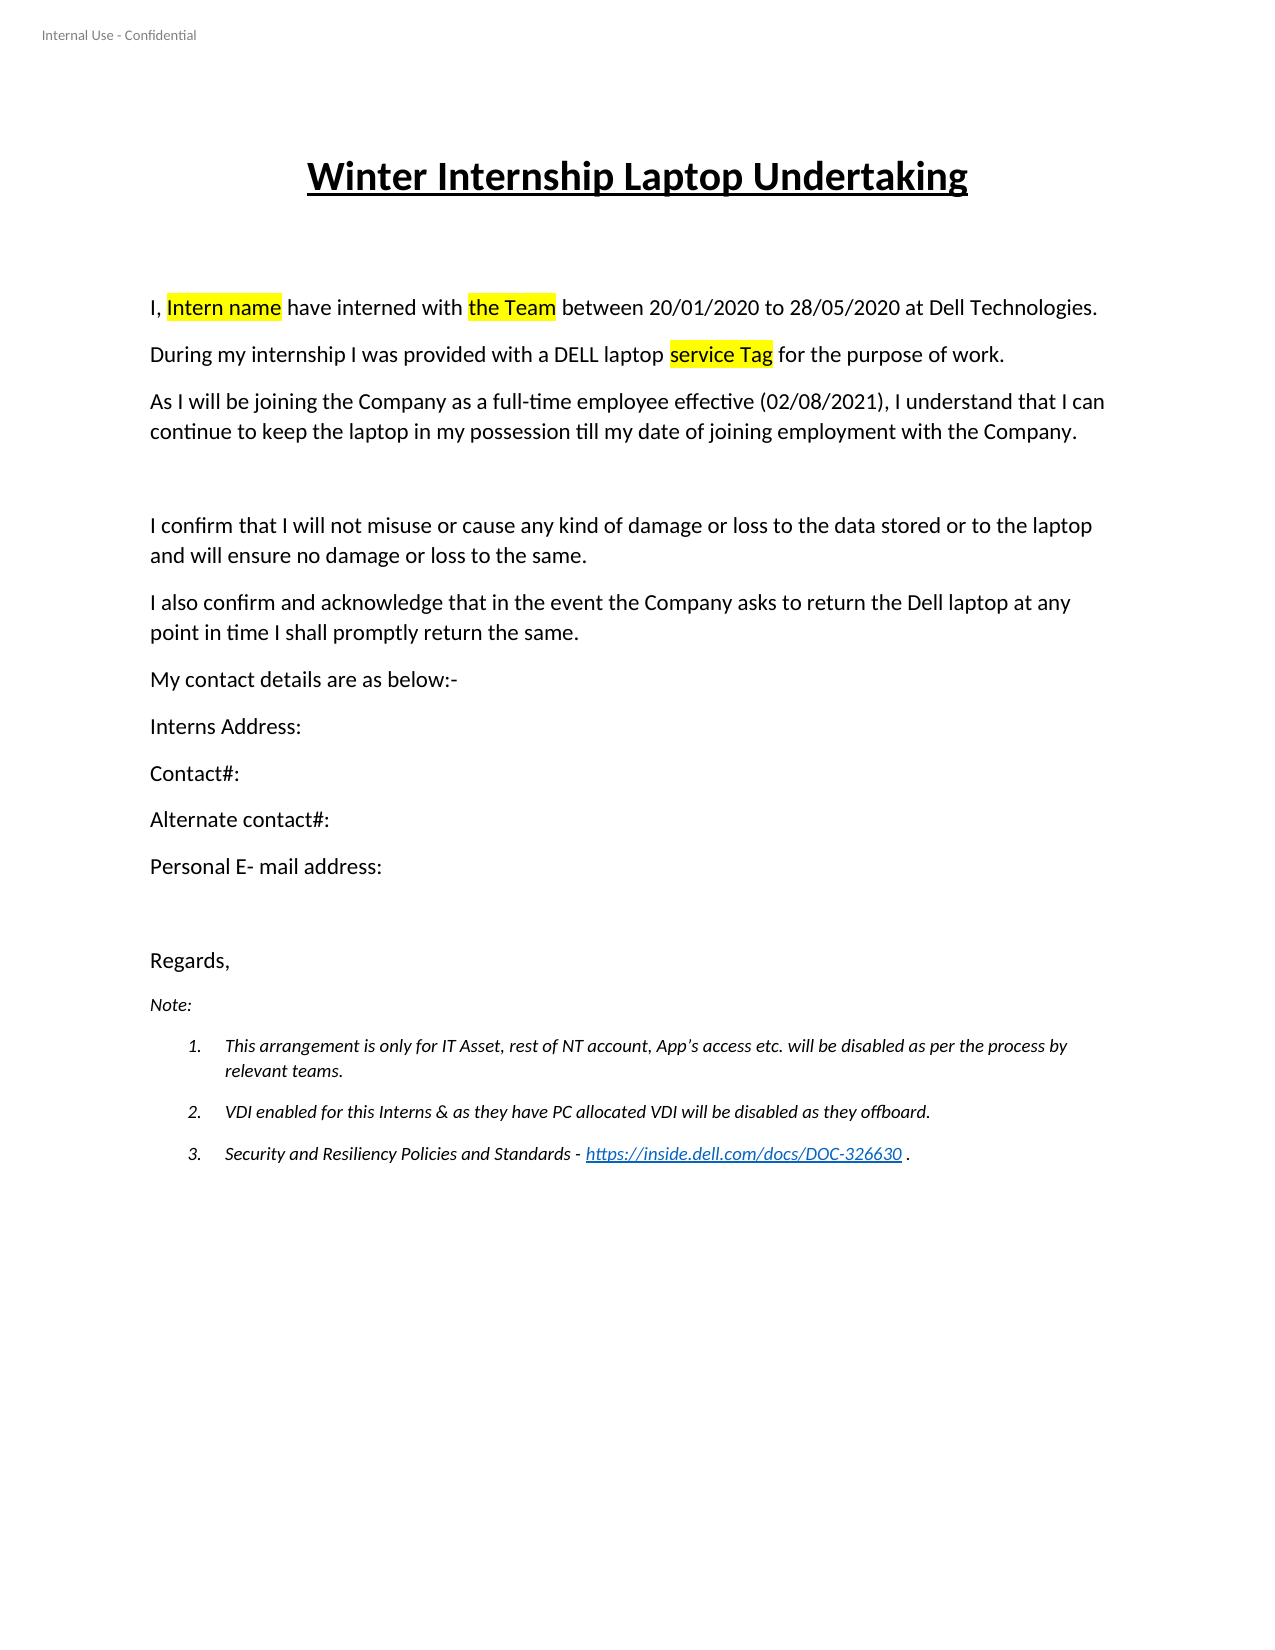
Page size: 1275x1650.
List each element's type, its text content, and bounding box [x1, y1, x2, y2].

text During my internship I was provided with a DELL laptop service Tag for the purpose of work. [150, 340, 670, 368]
text My contact details are as below:- [150, 665, 1125, 693]
text During my internship I was provided with a DELL laptop service Tag for the purpose of work. [773, 340, 1125, 368]
text I also confirm and acknowledge that in the event the Company asks to return the Dell laptop at any point in time I shall promptly return the same. [150, 588, 1125, 646]
text I, Intern name have interned with the Team between 20/01/2020 to 28/05/2020 at Dell Technologies. [556, 293, 1125, 321]
list Security and Resiliency Policies and Standards - https://inside.dell.com/docs/DOC-326630 . [187, 1142, 1125, 1165]
text Personal E- mail address: [150, 852, 1125, 881]
text Winter Internship Laptop Undertaking [150, 150, 1125, 201]
text Note: [150, 993, 1125, 1016]
list This arrangement is only for IT Asset, rest of NT account, App’s access etc. will be disabled as per the process by relevant teams. [187, 1034, 1125, 1082]
text Alternate contact#: [150, 806, 1125, 834]
text Contact#: [150, 759, 1125, 787]
text Interns Address: [150, 712, 1125, 740]
text I confirm that I will not misuse or cause any kind of damage or loss to the data stored or to the laptop and will ensure no damage or loss to the same. [150, 511, 1125, 569]
text Regards, [150, 946, 1125, 974]
text As I will be joining the Company as a full-time employee effective (02/08/2021), I understand that I can continue to keep the laptop in my possession till my date of joining employment with the Company. [150, 387, 1125, 445]
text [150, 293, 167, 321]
list VDI enabled for this Interns & as they have PC allocated VDI will be disabled as they offboard. [187, 1101, 1125, 1123]
